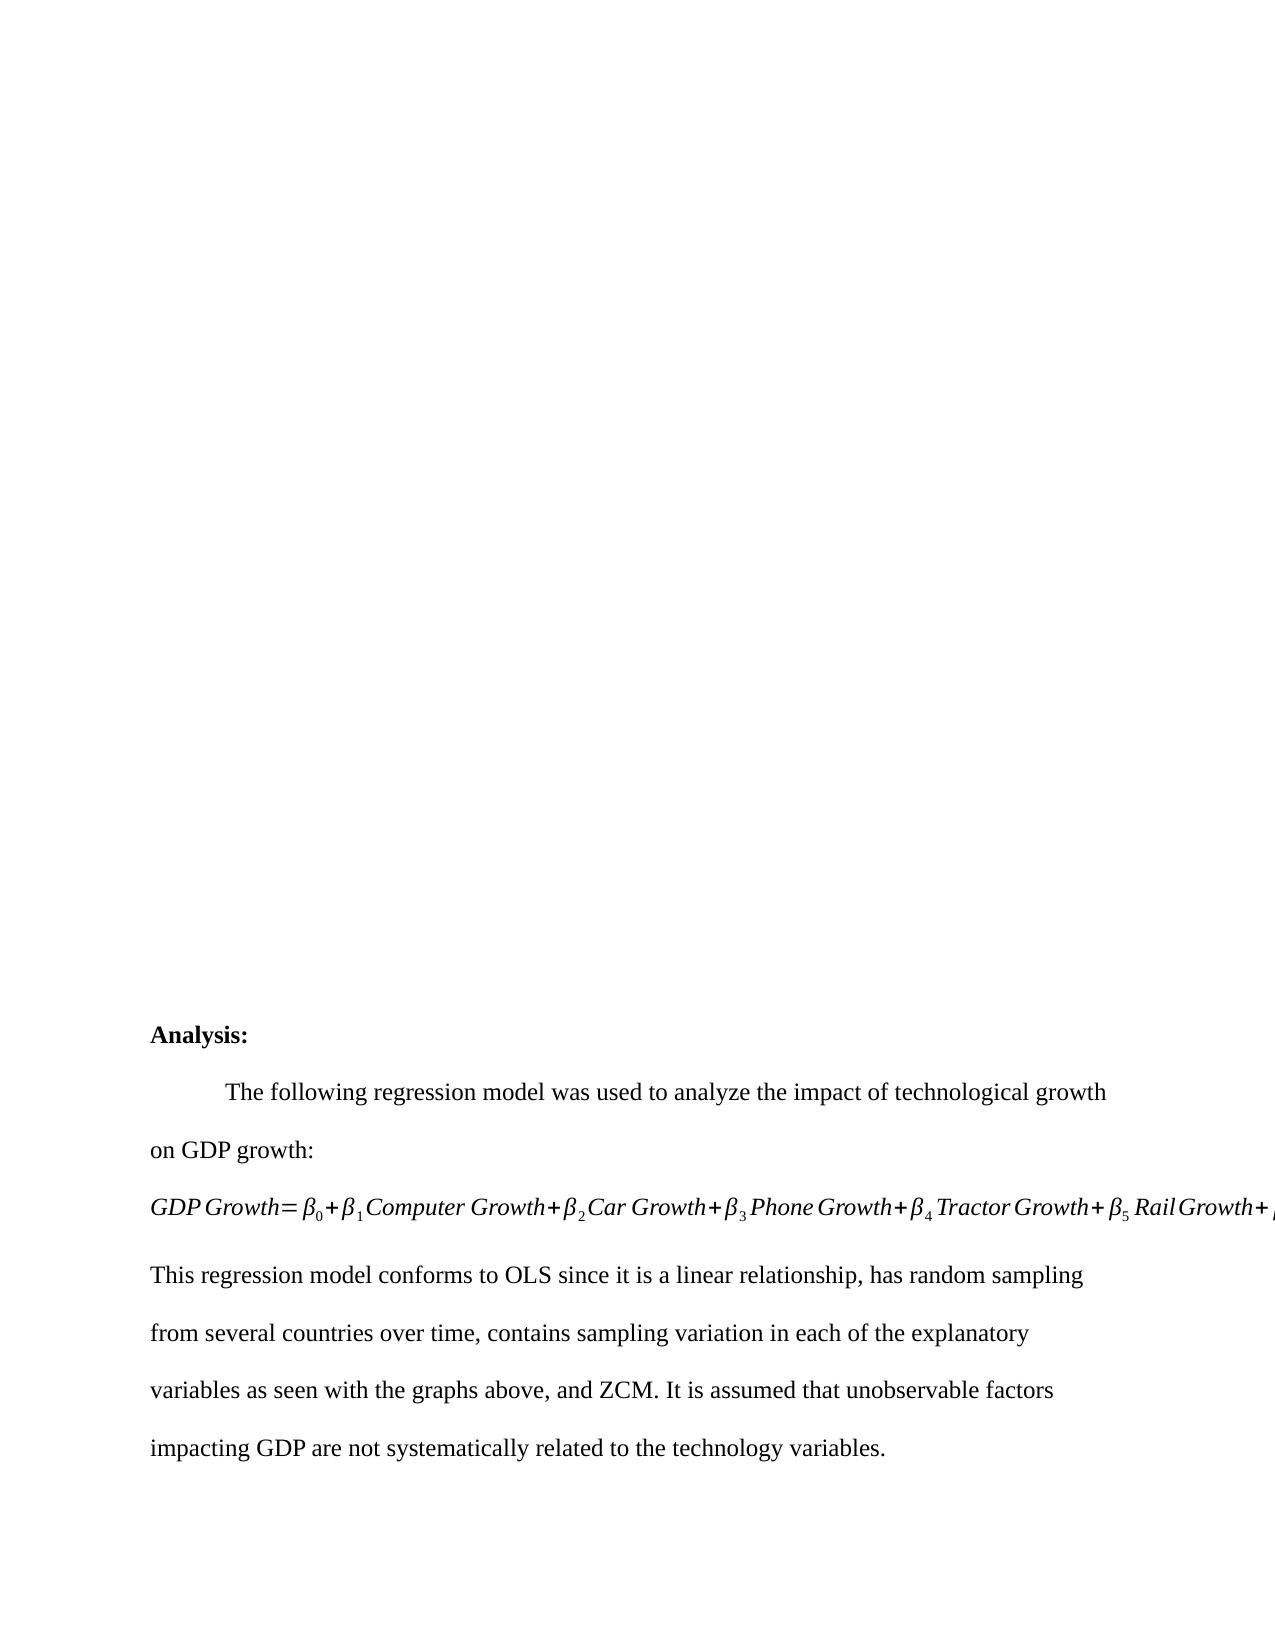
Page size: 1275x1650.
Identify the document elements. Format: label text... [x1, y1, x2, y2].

text This regression model conforms to OLS since it is a linear relationship, has random sampling from several countries over time, contains sampling variation in each of the explanatory variables as seen with the graphs above, and ZCM. It is assumed that unobservable factors impacting GDP are not systematically related to the technology variables. [150, 1261, 1125, 1462]
text The following regression model was used to analyze the impact of technological growth on GDP growth: [150, 1077, 1125, 1164]
text Analysis: [150, 1020, 1125, 1049]
